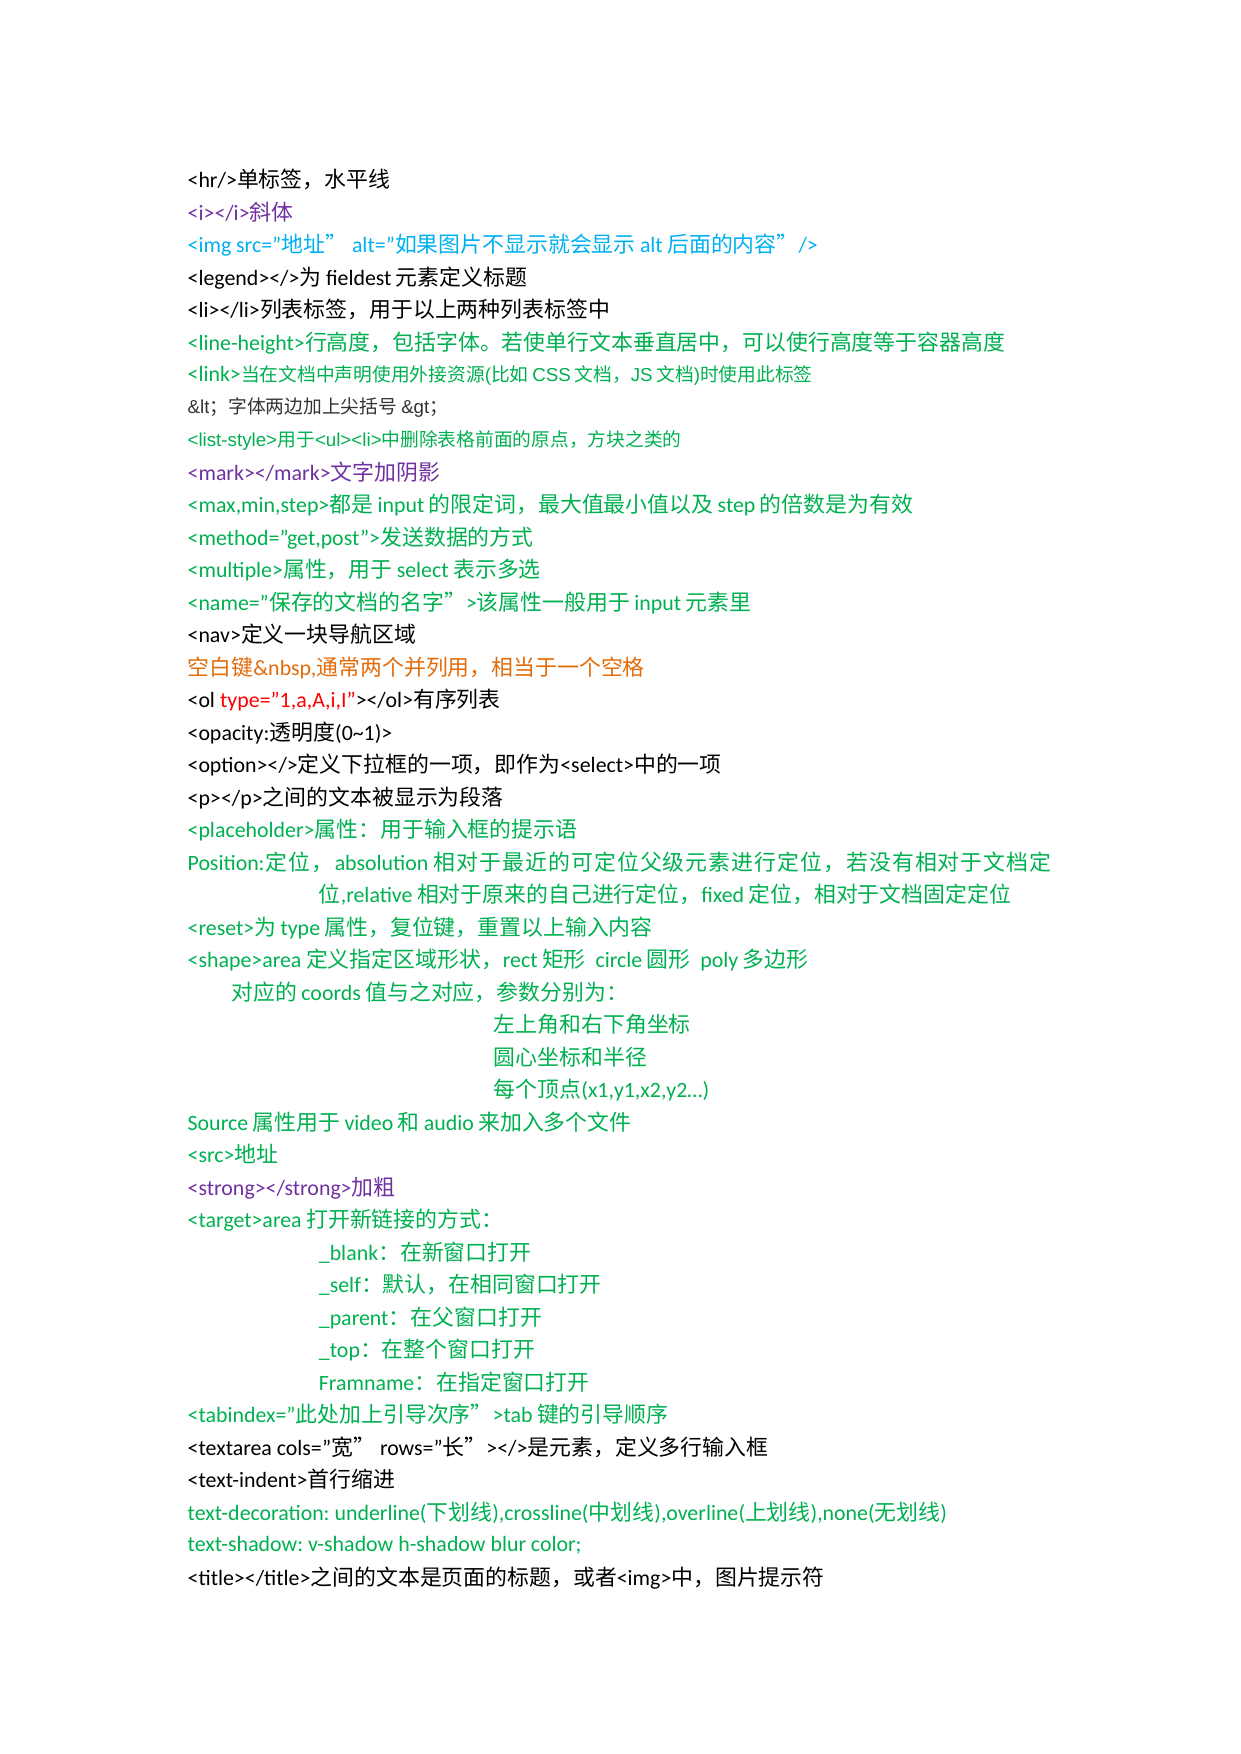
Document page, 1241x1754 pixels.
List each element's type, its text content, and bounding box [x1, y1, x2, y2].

text <tabindex=”此处加上引导次序”>tab键的引导顺序 [187, 1397, 1053, 1429]
text <p></p>之间的文本被显示为段落 [187, 779, 1053, 812]
text 每个顶点(x1,y1,x2,y2…) [187, 1072, 1053, 1104]
text <target>area打开新链接的方式： [187, 1202, 1053, 1234]
text <title></title>之间的文本是页面的标题，或者<img>中，图片提示符 [187, 1559, 1053, 1592]
text _self：默认，在相同窗口打开 [187, 1267, 1053, 1299]
text Position:定位，absolution相对于最近的可定位父级元素进行定位，若没有相对于文档定位,relative相对于原来的自己进行定位，fixed定位，相对于文档固定定位 [187, 844, 1053, 909]
text <legend></>为fieldest元素定义标题 [187, 259, 1053, 292]
text <textarea cols=”宽” rows=”长”></>是元素，定义多行输入框 [187, 1429, 1053, 1462]
text <link>当在文档中声明使用外接资源(比如CSS文档，JS文档)时使用此标签 [187, 357, 1053, 389]
text <img src=”地址” alt=”如果图片不显示就会显示alt后面的内容”/> [187, 227, 1053, 259]
text _blank：在新窗口打开 [187, 1234, 1053, 1267]
text <multiple>属性，用于select表示多选 [187, 552, 1053, 584]
text <strong></strong>加粗 [187, 1169, 1053, 1202]
text <src>地址 [187, 1137, 1053, 1169]
text <nav>定义一块导航区域 [187, 617, 1053, 649]
text <max,min,step>都是input的限定词，最大值最小值以及step的倍数是为有效 [187, 487, 1053, 519]
text _top：在整个窗口打开 [187, 1332, 1053, 1364]
text <hr/>单标签，水平线 [187, 162, 1053, 194]
text <ol type=”1,a,A,i,I”></ol>有序列表 [187, 682, 1053, 714]
text <placeholder>属性：用于输入框的提示语 [187, 812, 1053, 844]
text 对应的coords值与之对应，参数分别为： [187, 974, 1053, 1007]
text 空白键&nbsp,通常两个并列用，相当于一个空格 [187, 649, 1053, 682]
text <shape>area定义指定区域形状，rect矩形 circle圆形 poly多边形 [187, 942, 1053, 974]
text <li></li>列表标签，用于以上两种列表标签中 [187, 292, 1053, 324]
text Source属性用于video和audio来加入多个文件 [187, 1104, 1053, 1137]
text <option></>定义下拉框的一项，即作为<select>中的一项 [187, 747, 1053, 779]
text <reset>为type属性，复位键，重置以上输入内容 [187, 909, 1053, 942]
text &lt；字体两边加上尖括号 &gt； [187, 389, 1053, 422]
text <text-indent>首行缩进 [187, 1462, 1053, 1494]
text <name=”保存的文档的名字”>该属性一般用于input元素里 [187, 584, 1053, 617]
text <method=”get,post”>发送数据的方式 [187, 519, 1053, 552]
text 圆心坐标和半径 [187, 1039, 1053, 1072]
text 左上角和右下角坐标 [450, 1007, 1053, 1039]
text <i></i>斜体 [187, 194, 1053, 227]
text Framname：在指定窗口打开 [187, 1364, 1053, 1397]
text text-shadow: v-shadow h-shadow blur color; [187, 1527, 1053, 1559]
text <line-height>行高度，包括字体。若使单行文本垂直居中，可以使行高度等于容器高度 [187, 324, 1053, 357]
text <list-style>用于<ul><li>中删除表格前面的原点，方块之类的 [187, 422, 1053, 454]
text <mark></mark>文字加阴影 [187, 454, 1053, 487]
text <opacity:透明度(0~1)> [187, 714, 1053, 747]
text _parent：在父窗口打开 [187, 1299, 1053, 1332]
text text-decoration: underline(下划线),crossline(中划线),overline(上划线),none(无划线) [187, 1494, 1053, 1527]
